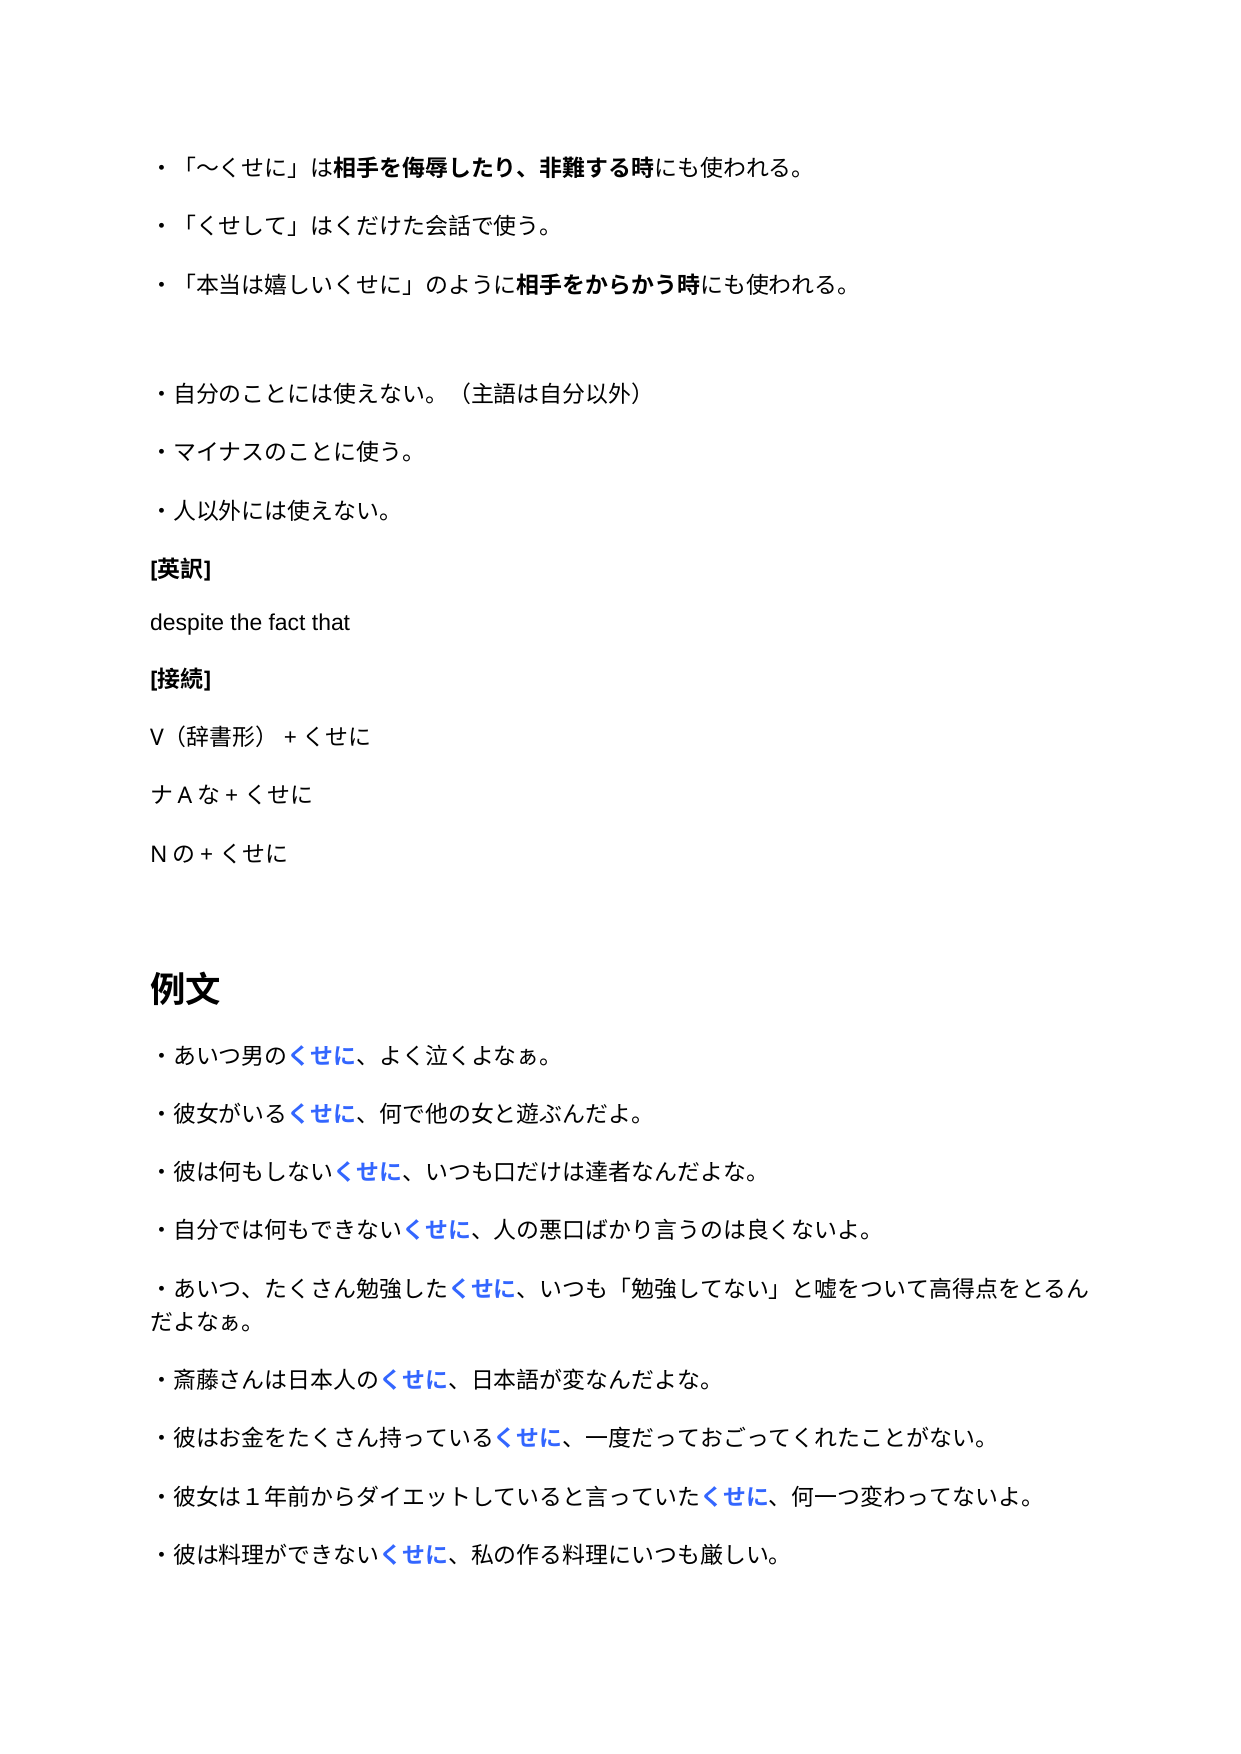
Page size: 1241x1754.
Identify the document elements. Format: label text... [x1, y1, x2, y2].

text ・彼女がいるくせに、何で他の女と遊ぶんだよ。 [150, 1096, 1090, 1129]
text despite the fact that [150, 609, 1090, 635]
text ・彼は料理ができないくせに、私の作る料理にいつも厳しい。 [150, 1537, 1090, 1570]
text ・マイナスのことに使う。 [150, 434, 1090, 467]
text ・あいつ、たくさん勉強したくせに、いつも「勉強してない」と嘘をついて高得点をとるんだよなぁ。 [150, 1271, 1090, 1337]
text ・斎藤さんは日本人のくせに、日本語が変なんだよな。 [150, 1362, 1090, 1395]
subtitle 例文 [150, 961, 1090, 1013]
text [英訳] [150, 551, 1090, 584]
text ・彼女は１年前からダイエットしていると言っていたくせに、何一つ変わってないよ。 [150, 1478, 1090, 1512]
text ・自分では何もできないくせに、人の悪口ばかり言うのは良くないよ。 [150, 1212, 1090, 1246]
text ・自分のことには使えない。（主語は自分以外） [150, 376, 1090, 409]
text Nの + くせに [150, 835, 1090, 869]
text ・彼は何もしないくせに、いつも口だけは達者なんだよな。 [150, 1154, 1090, 1187]
text ・「〜くせに」は相手を侮辱したり、非難する時にも使われる。 [150, 150, 1090, 183]
text ナAな + くせに [150, 777, 1090, 810]
text ・「本当は嬉しいくせに」のように相手をからかう時にも使われる。 [150, 266, 1090, 300]
text ・彼はお金をたくさん持っているくせに、一度だっておごってくれたことがない。 [150, 1420, 1090, 1453]
text ・人以外には使えない。 [150, 492, 1090, 526]
text ・「くせして」はくだけた会話で使う。 [150, 208, 1090, 241]
text [接続] [150, 660, 1090, 694]
text V（辞書形） + くせに [150, 719, 1090, 752]
text ・あいつ男のくせに、よく泣くよなぁ。 [150, 1038, 1090, 1071]
